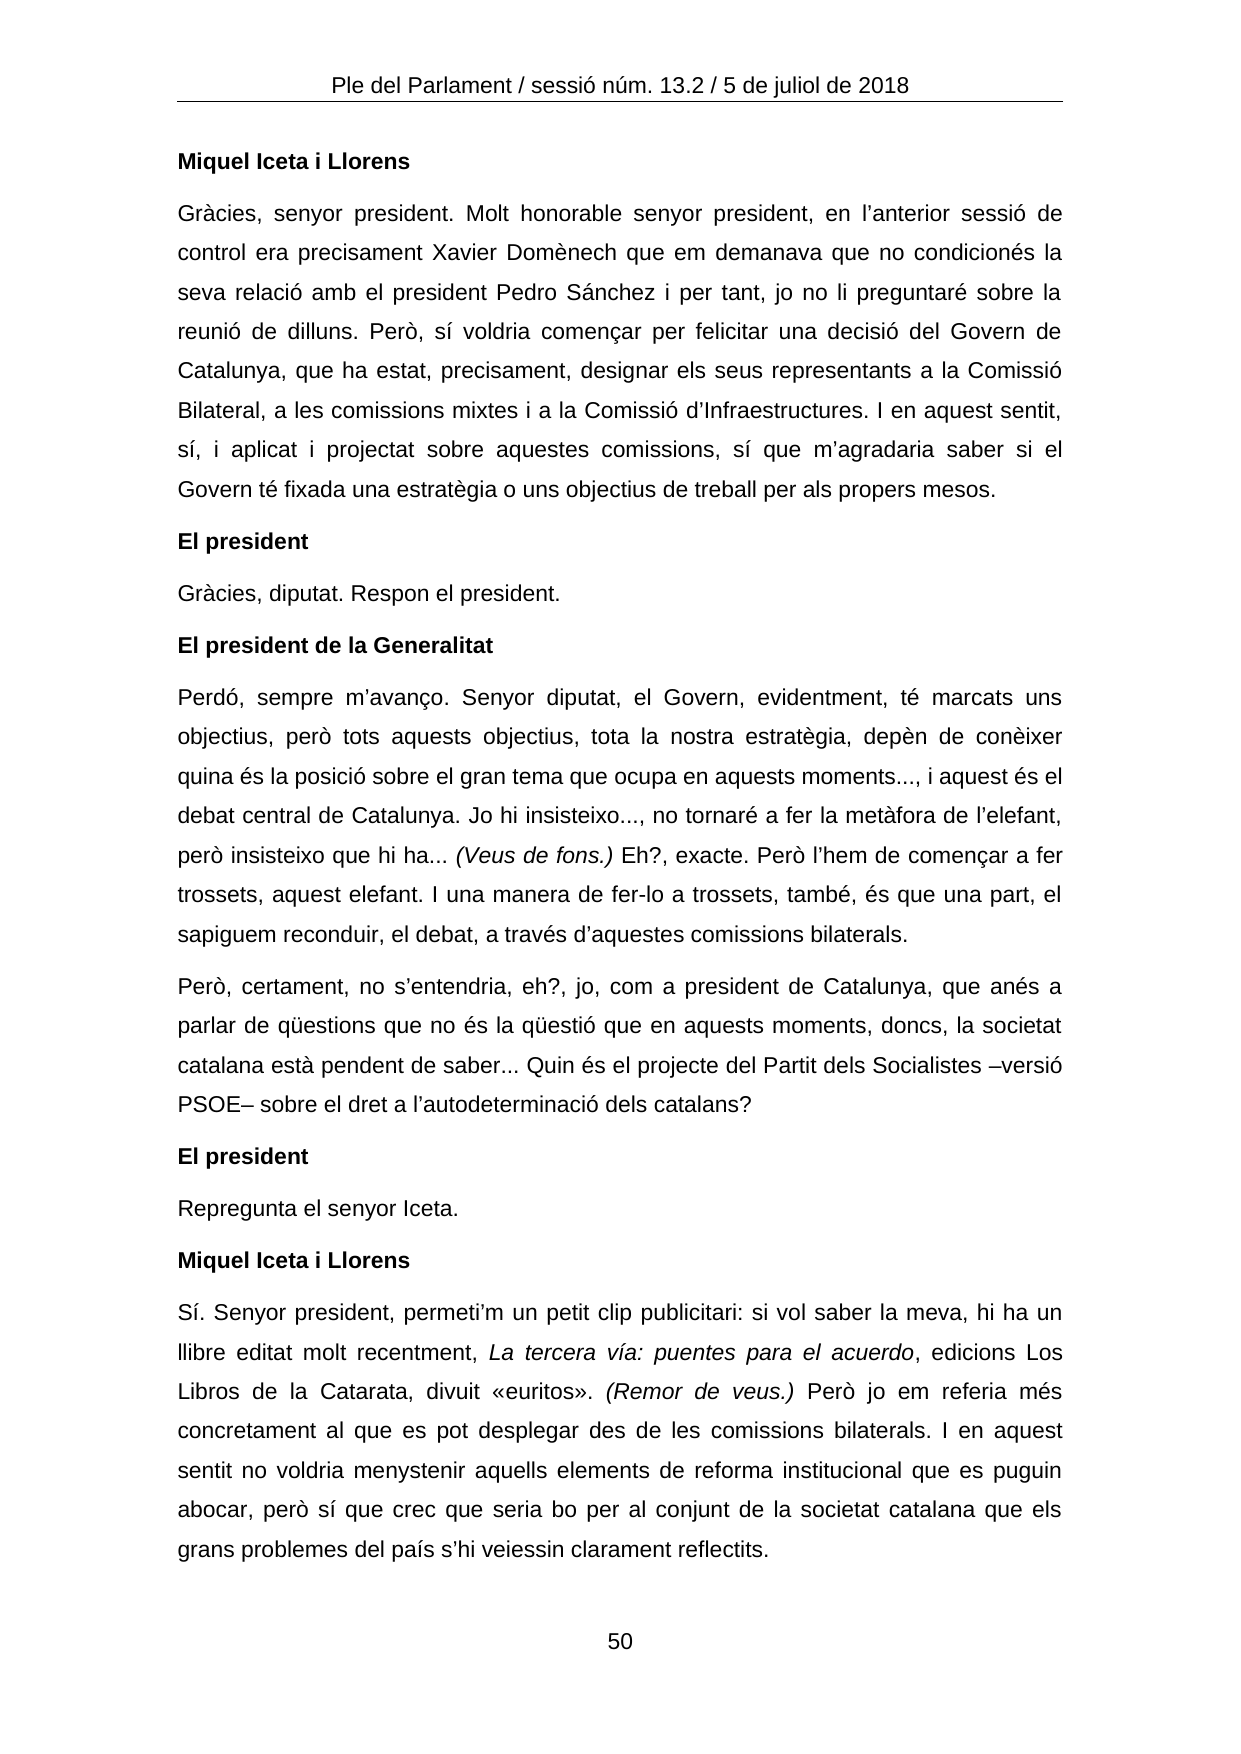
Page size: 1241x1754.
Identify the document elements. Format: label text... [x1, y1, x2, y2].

text Gràcies, senyor president. Molt honorable senyor president, en l’anterior sessió de control era precisament Xavier Domènech que em demanava que no condicionés la seva relació amb el president Pedro Sánchez i per tant, jo no li preguntaré sobre la reunió de dilluns. Però, sí voldria començar per felicitar una decisió del Govern de Catalunya, que ha estat, precisament, designar els seus representants a la Comissió Bilateral, a les comissions mixtes i a la Comissió d’Infraestructures. I en aquest sentit, sí, i aplicat i projectat sobre aquestes comissions, sí que m’agradaria saber si el Govern té fixada una estratègia o uns objectius de treball per als propers mesos. [177, 199, 1063, 502]
text Però, certament, no s’entendria, eh?, jo, com a president de Catalunya, que anés a parlar de qüestions que no és la qüestió que en aquests moments, doncs, la societat catalana està pendent de saber... Quin és el projecte del Partit dels Socialistes –versió PSOE– sobre el dret a l’autodeterminació dels catalans? [177, 973, 1063, 1117]
text El president de la Generalitat [177, 632, 1063, 658]
text Repregunta el senyor Iceta. [177, 1195, 1063, 1221]
text Perdó, sempre m’avanço. Senyor diputat, el Govern, evidentment, té marcats uns objectius, però tots aquests objectius, tota la nostra estratègia, depèn de conèixer quina és la posició sobre el gran tema que ocupa en aquests moments..., i aquest és el debat central de Catalunya. Jo hi insisteixo..., no tornaré a fer la metàfora de l’elefant, però insisteixo que hi ha... (Veus de fons.) Eh?, exacte. Però l’hem de començar a fer trossets, aquest elefant. I una manera de fer-lo a trossets, també, és que una part, el sapiguem reconduir, el debat, a través d’aquestes comissions bilaterals. [177, 684, 1063, 947]
text Sí. Senyor president, permeti’m un petit clip publicitari: si vol saber la meva, hi ha un llibre editat molt recentment, La tercera vía: puentes para el acuerdo, edicions Los Libros de la Catarata, divuit «euritos». (Remor de veus.) Però jo em referia més concretament al que es pot desplegar des de les comissions bilaterals. I en aquest sentit no voldria menystenir aquells elements de reforma institucional que es puguin abocar, però sí que crec que seria bo per al conjunt de la societat catalana que els grans problemes del país s’hi veiessin clarament reflectits. [177, 1299, 1063, 1562]
text Gràcies, diputat. Respon el president. [177, 580, 1063, 606]
text Miquel Iceta i Llorens [177, 1247, 1063, 1273]
text El president [177, 1143, 1063, 1169]
text El president [177, 528, 1063, 554]
text Miquel Iceta i Llorens [177, 148, 1063, 174]
